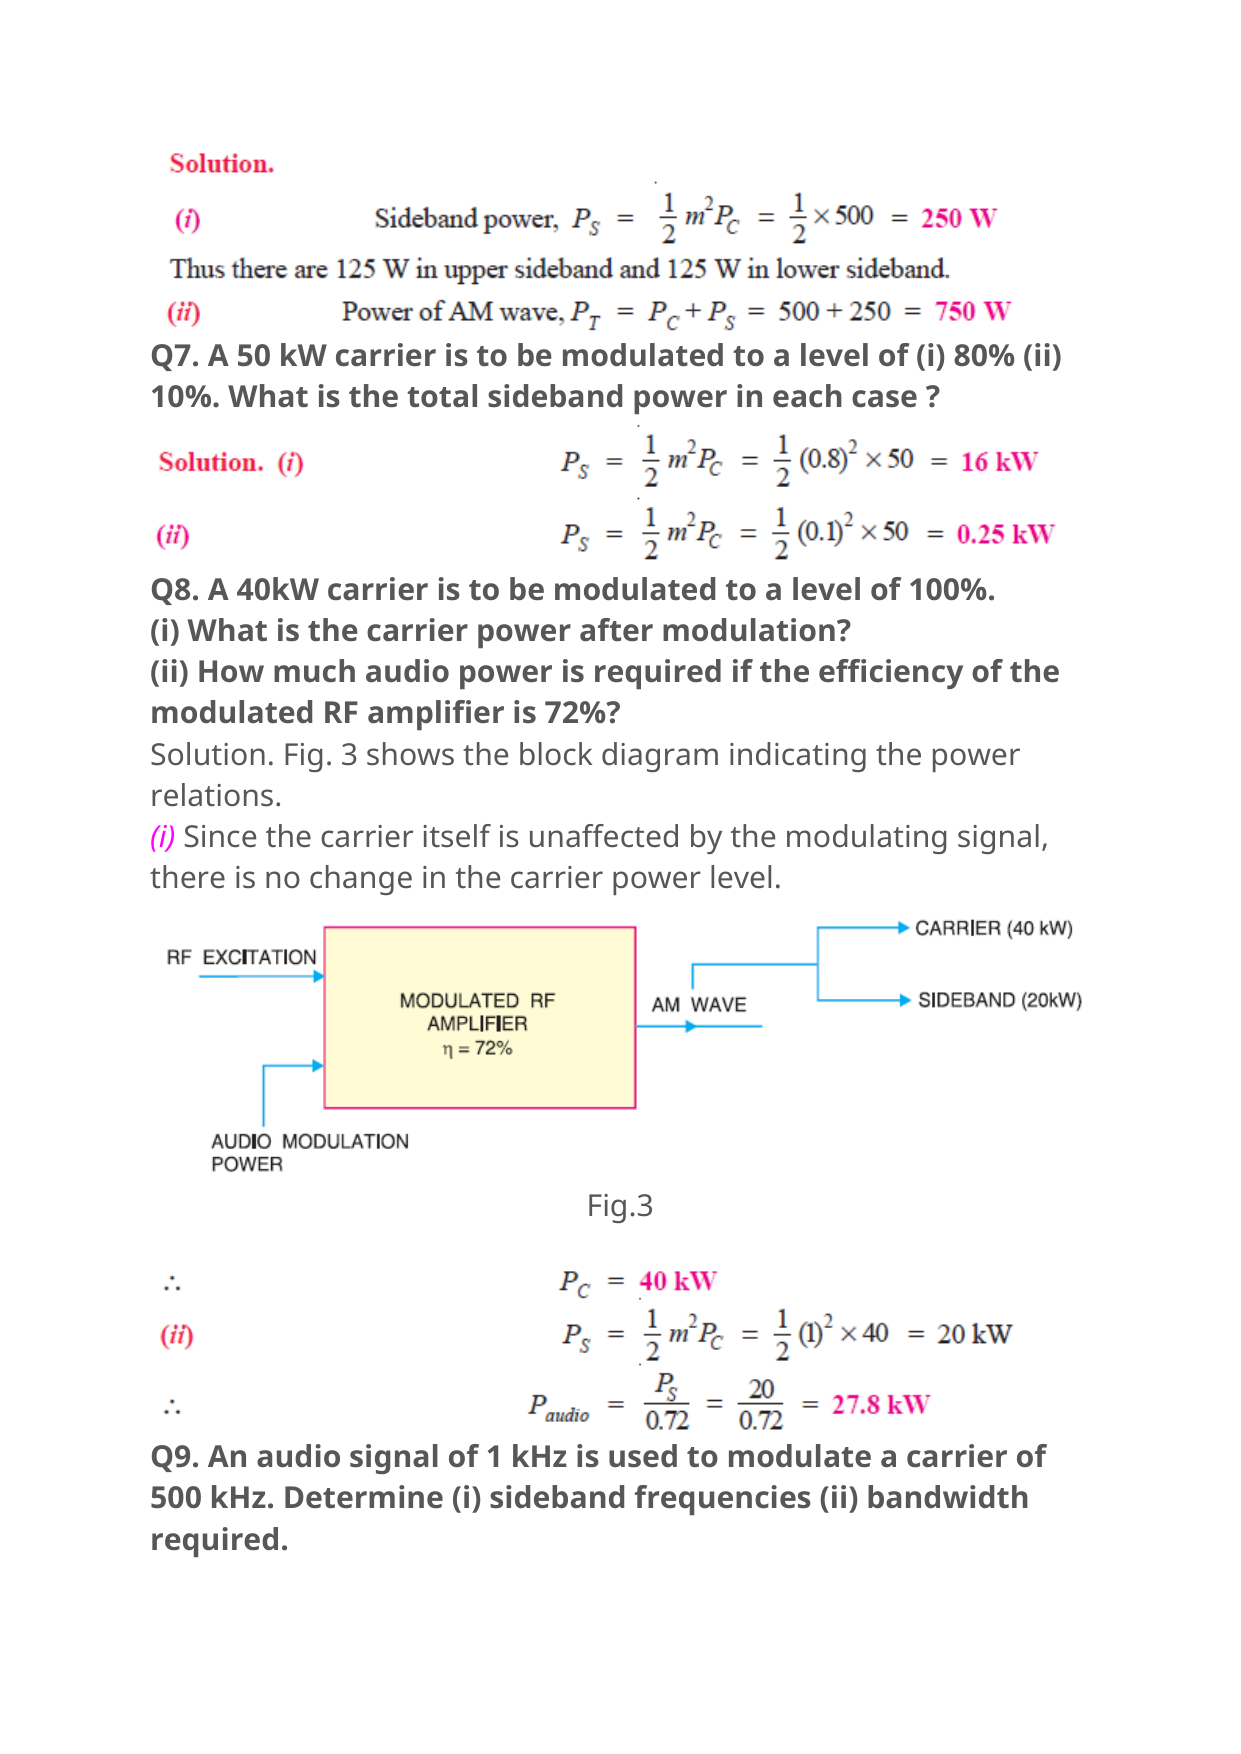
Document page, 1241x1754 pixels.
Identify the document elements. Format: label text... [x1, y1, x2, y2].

text Q7. A 50 kW carrier is to be modulated to a level of (i) 80% (ii) 10%. What is the total sideband power in each case ? [150, 334, 1090, 416]
picture [150, 897, 1091, 1184]
picture [150, 1256, 1018, 1436]
text Fig.3 [150, 1184, 1090, 1225]
text Solution. Fig. 3 shows the block diagram indicating the power relations. (i) Since the carrier itself is unaffected by the modulating signal, there is no change in the carrier power level. [150, 733, 1090, 897]
picture [150, 416, 1068, 569]
text Q8. A 40kW carrier is to be modulated to a level of 100%. (i) What is the carrier power after modulation? (ii) How much audio power is required if the efficiency of the modulated RF amplifier is 72%? [150, 568, 1090, 733]
text Q9. An audio signal of 1 kHz is used to modulate a carrier of 500 kHz. Determine (i) sideband frequencies (ii) bandwidth required. [150, 1435, 1090, 1559]
picture [150, 150, 1040, 335]
